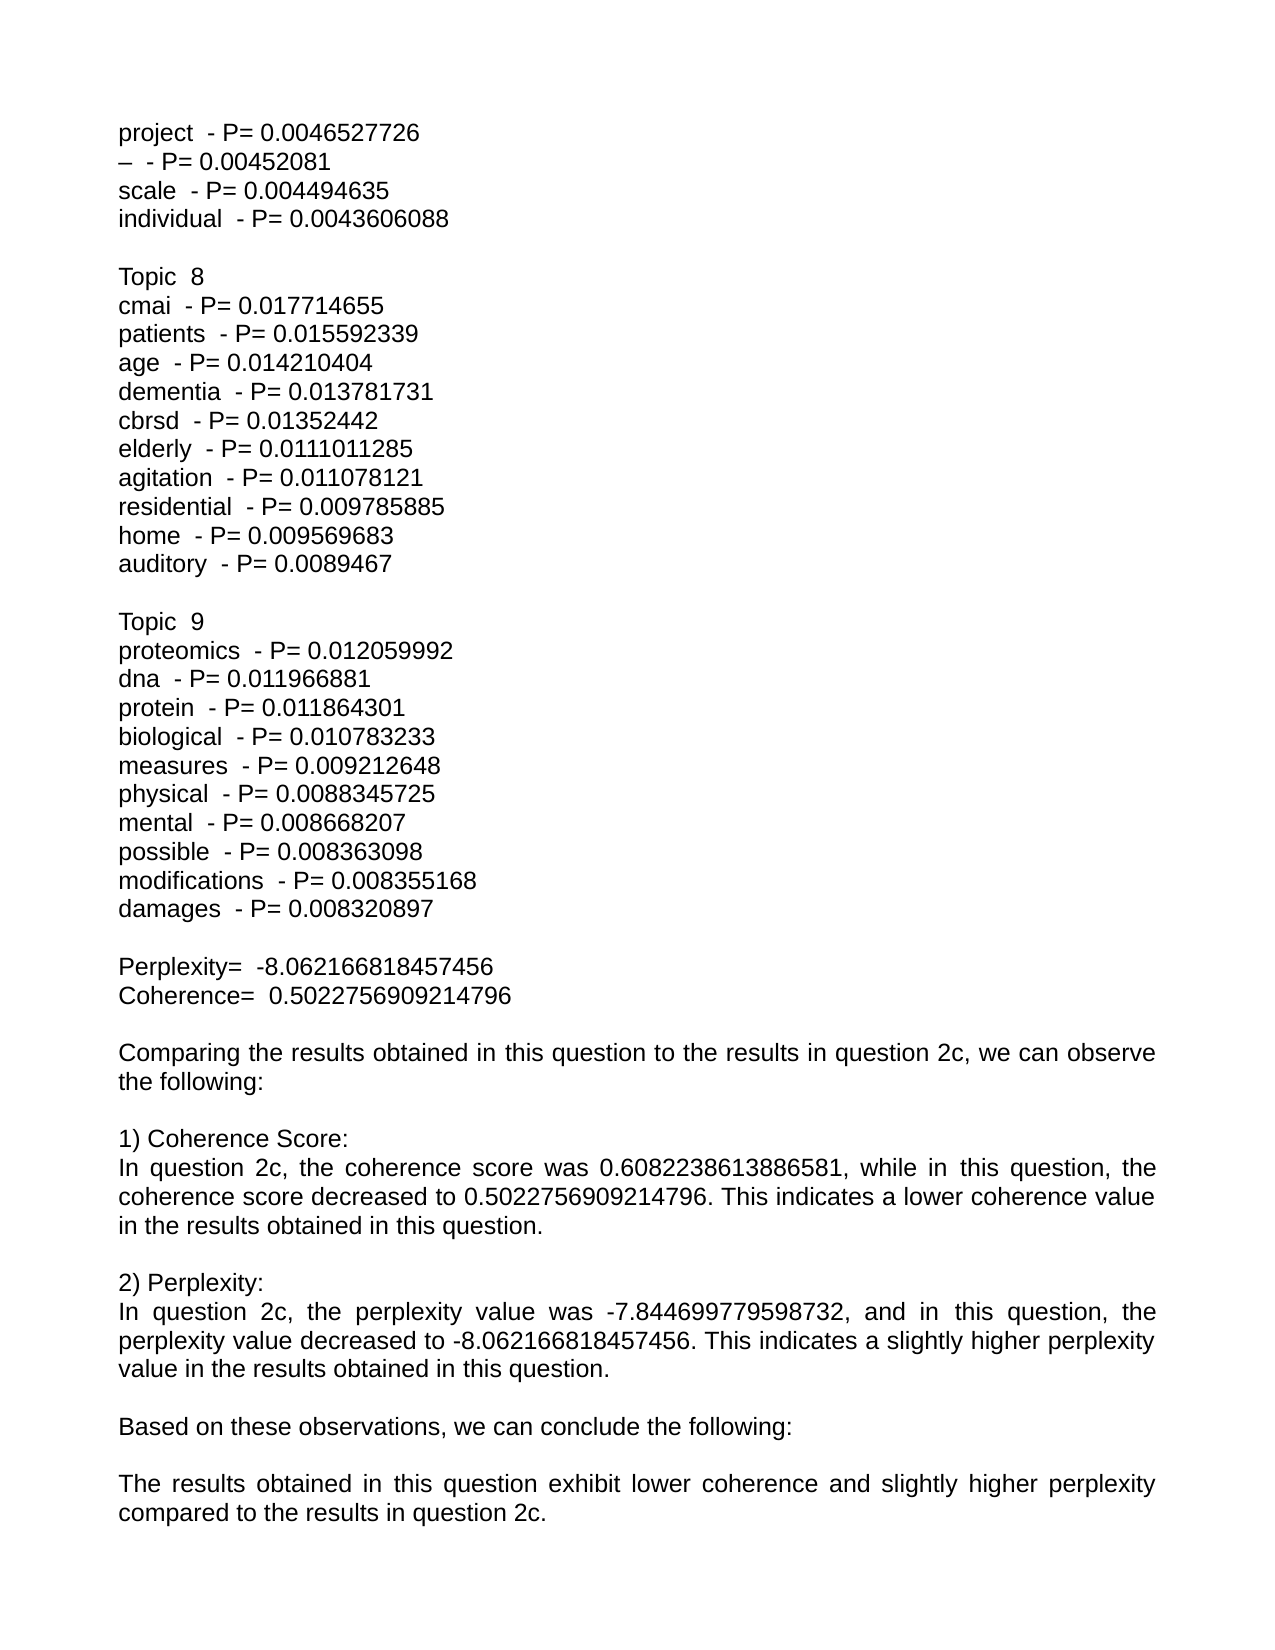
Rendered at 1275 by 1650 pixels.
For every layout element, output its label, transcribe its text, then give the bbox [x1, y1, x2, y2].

text physical - P= 0.0088345725 [118, 779, 1157, 808]
text In question 2c, the coherence score was 0.6082238613886581, while in this question, the coherence score decreased to 0.5022756909214796. This indicates a lower coherence value in the results obtained in this question. [118, 1153, 1157, 1239]
text Topic 9 [118, 607, 1157, 636]
text In question 2c, the perplexity value was -7.844699779598732, and in this question, the perplexity value decreased to -8.062166818457456. This indicates a slightly higher perplexity value in the results obtained in this question. [118, 1297, 1157, 1383]
text agitation - P= 0.011078121 [118, 463, 1157, 492]
text – - P= 0.00452081 [118, 147, 1157, 176]
text The results obtained in this question exhibit lower coherence and slightly higher perplexity compared to the results in question 2c. [118, 1469, 1157, 1527]
text damages - P= 0.008320897 [118, 894, 1157, 923]
text Comparing the results obtained in this question to the results in question 2c, we can observe the following: [118, 1038, 1157, 1096]
text possible - P= 0.008363098 [118, 837, 1157, 866]
text cmai - P= 0.017714655 [118, 291, 1157, 319]
text project - P= 0.0046527726 [118, 118, 1157, 147]
text modifications - P= 0.008355168 [118, 866, 1157, 894]
text cbrsd - P= 0.01352442 [118, 406, 1157, 434]
text elderly - P= 0.0111011285 [118, 434, 1157, 463]
text residential - P= 0.009785885 [118, 492, 1157, 521]
text Coherence= 0.5022756909214796 [118, 981, 1157, 1009]
text dna - P= 0.011966881 [118, 664, 1157, 693]
text 2) Perplexity: [118, 1268, 1157, 1297]
text proteomics - P= 0.012059992 [118, 636, 1157, 664]
text biological - P= 0.010783233 [118, 722, 1157, 751]
text Perplexity= -8.062166818457456 [118, 952, 1157, 981]
text individual - P= 0.0043606088 [118, 204, 1157, 233]
text auditory - P= 0.0089467 [118, 549, 1157, 578]
text home - P= 0.009569683 [118, 521, 1157, 549]
text measures - P= 0.009212648 [118, 751, 1157, 779]
text scale - P= 0.004494635 [118, 176, 1157, 204]
text protein - P= 0.011864301 [118, 693, 1157, 722]
text Topic 8 [118, 262, 1157, 291]
text 1) Coherence Score: [118, 1124, 1157, 1153]
text age - P= 0.014210404 [118, 348, 1157, 377]
text Based on these observations, we can conclude the following: [118, 1412, 1157, 1441]
text mental - P= 0.008668207 [118, 808, 1157, 837]
text patients - P= 0.015592339 [118, 319, 1157, 348]
text dementia - P= 0.013781731 [118, 377, 1157, 406]
